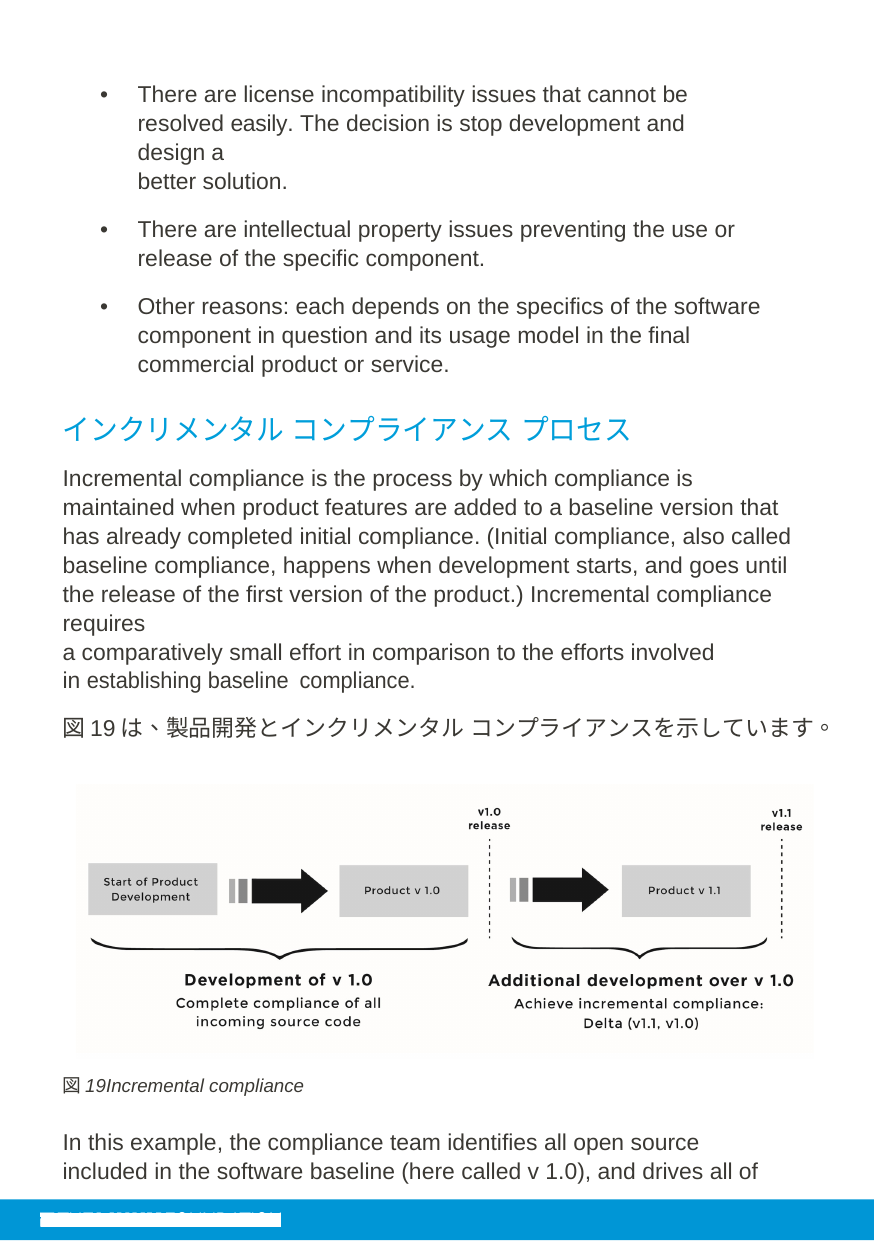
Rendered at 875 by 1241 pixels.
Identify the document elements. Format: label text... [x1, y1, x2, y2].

picture [41, 1213, 280, 1226]
list There are license incompatibility issues that cannot be resolved easily. The decision is stop development and design a [100, 81, 757, 165]
subtitle インクリメンタル コンプライアンス プロセス [62, 413, 646, 447]
list Other reasons: each depends on the specifics of the software component in question and its usage model in the final commercial product or service. [100, 293, 796, 377]
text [62, 1129, 768, 1184]
text 図19Incremental compliance [62, 1074, 646, 1096]
list There are intellectual property issues preventing the use or release of the specific component. [100, 216, 812, 271]
text a comparatively small effort in comparison to the efforts involved in establishing baseline compliance. [62, 638, 717, 694]
text Incremental compliance is the process by which compliance is maintained when product features are added to a baseline version that has already completed initial compliance. (Initial compliance, also called baseline compliance, happens when development starts, and goes until the release of the first version of the product.) Incremental compliance requires [62, 465, 795, 636]
text 図19は、製品開発とインクリメンタル コンプライアンスを示しています。 [62, 715, 874, 742]
picture [75, 784, 814, 1059]
text better solution. [137, 168, 646, 194]
